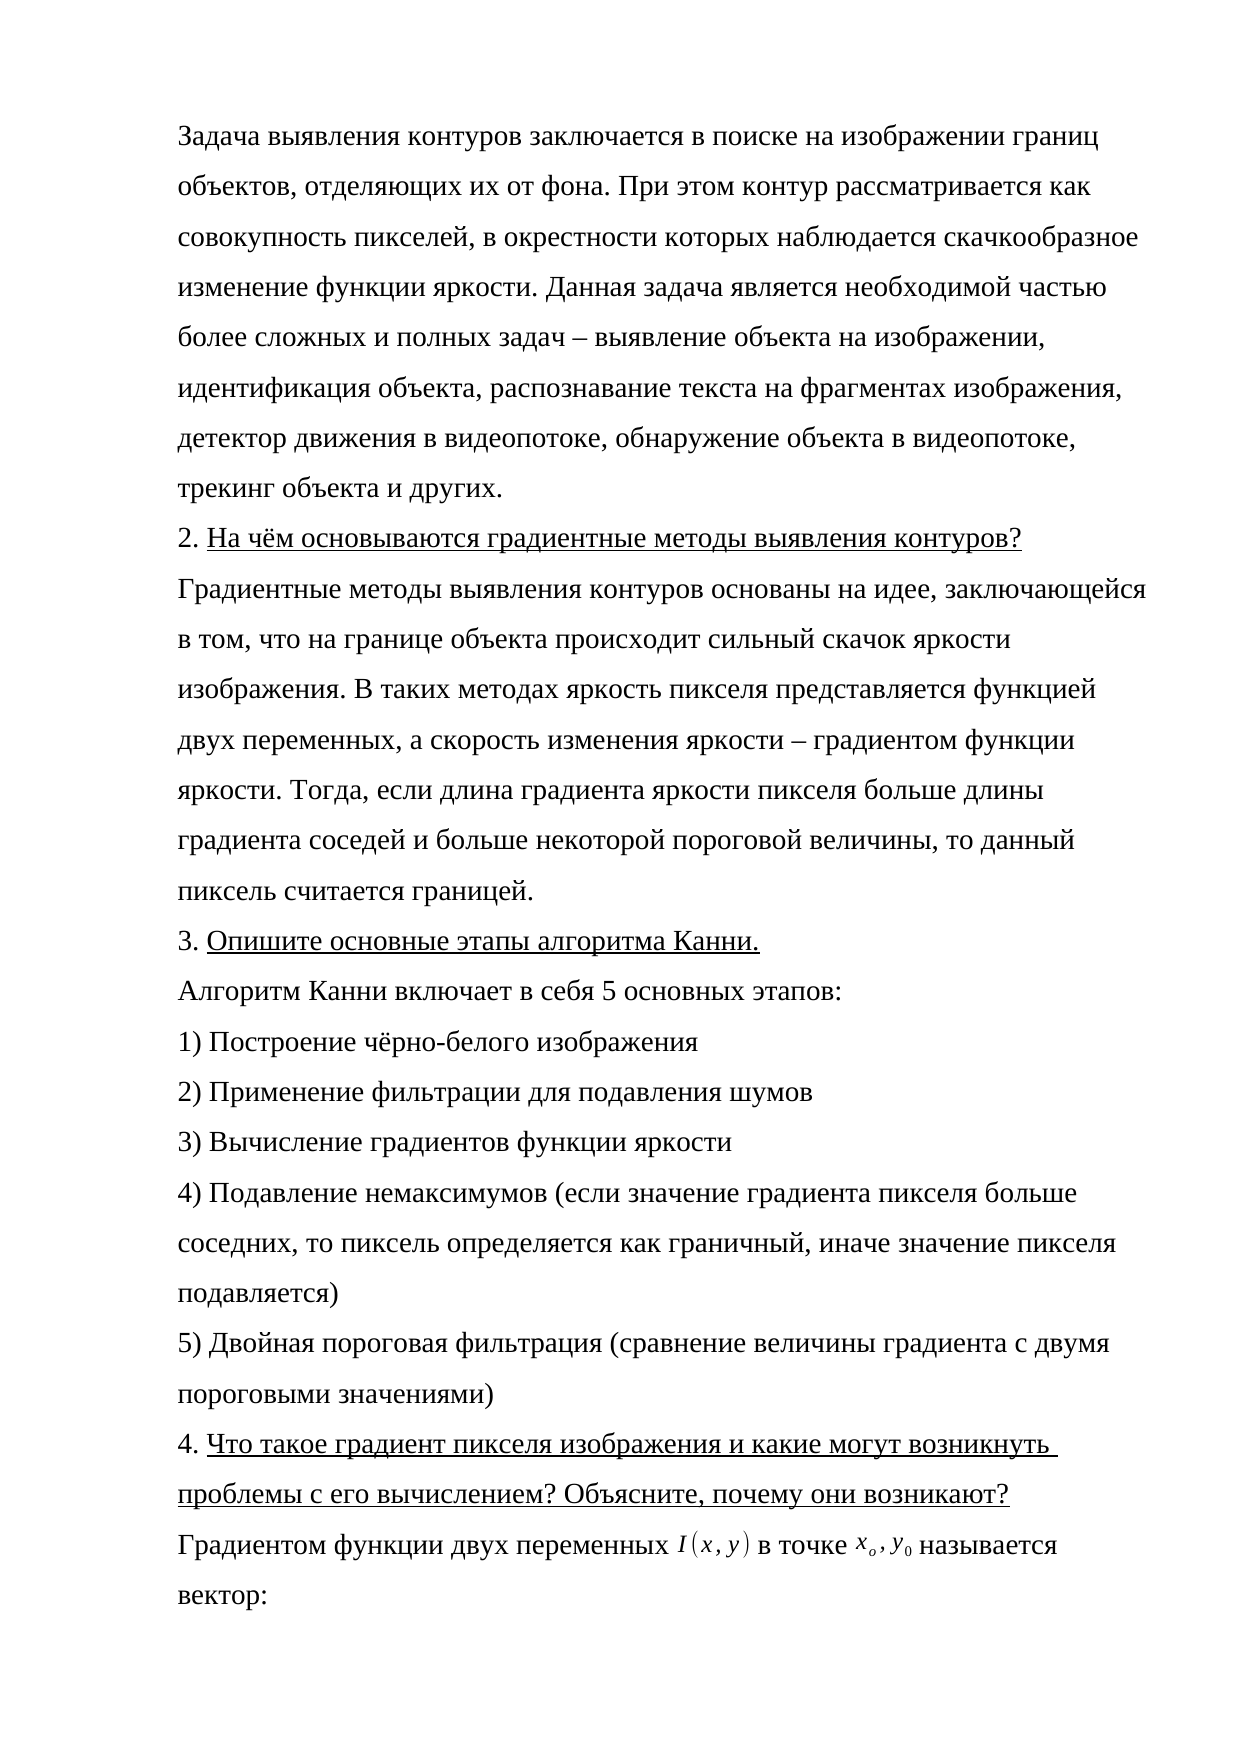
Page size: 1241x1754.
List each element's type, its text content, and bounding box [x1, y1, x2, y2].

text Задача выявления контуров заключается в поиске на изображении границ объектов, отделяющих их от фона. При этом контур рассматривается как совокупность пикселей, в окрестности которых наблюдается скачкообразное изменение функции яркости. Данная задача является необходимой частью более сложных и полных задач – выявление объекта на изображении, идентификация объекта, распознавание текста на фрагментах изображения, детектор движения в видеопотоке, обнаружение объекта в видеопотоке, трекинг объекта и других. [177, 118, 1152, 504]
text 3. Опишите основные этапы алгоритма Канни. [177, 923, 1152, 957]
text 4) Подавление немаксимумов (если значение градиента пикселя больше соседних, то пиксель определяется как граничный, иначе значение пикселя подавляется) [177, 1175, 1152, 1309]
text 2) Применение фильтрации для подавления шумов [177, 1074, 1152, 1108]
text 1) Построение чёрно-белого изображения [177, 1024, 1152, 1057]
text 3) Вычисление градиентов функции яркости [177, 1124, 1152, 1158]
text 4. Что такое градиент пикселя изображения и какие могут возникнуть проблемы с его вычислением? Объясните, почему они возникают? [177, 1426, 1152, 1510]
text 2. На чём основываются градиентные методы выявления контуров? [177, 521, 1152, 554]
text Алгоритм Канни включает в себя 5 основных этапов: [177, 973, 1152, 1007]
text 5) Двойная пороговая фильтрация (сравнение величины градиента с двумя пороговыми значениями) [177, 1326, 1152, 1409]
text Градиентом функции двух переменных в точке называется вектор: [177, 1527, 1152, 1611]
text Градиентные методы выявления контуров основаны на идее, заключающейся в том, что на границе объекта происходит сильный скачок яркости изображения. В таких методах яркость пикселя представляется функцией двух переменных, а скорость изменения яркости – градиентом функции яркости. Тогда, если длина градиента яркости пикселя больше длины градиента соседей и больше некоторой пороговой величины, то данный пиксель считается границей. [177, 571, 1152, 906]
